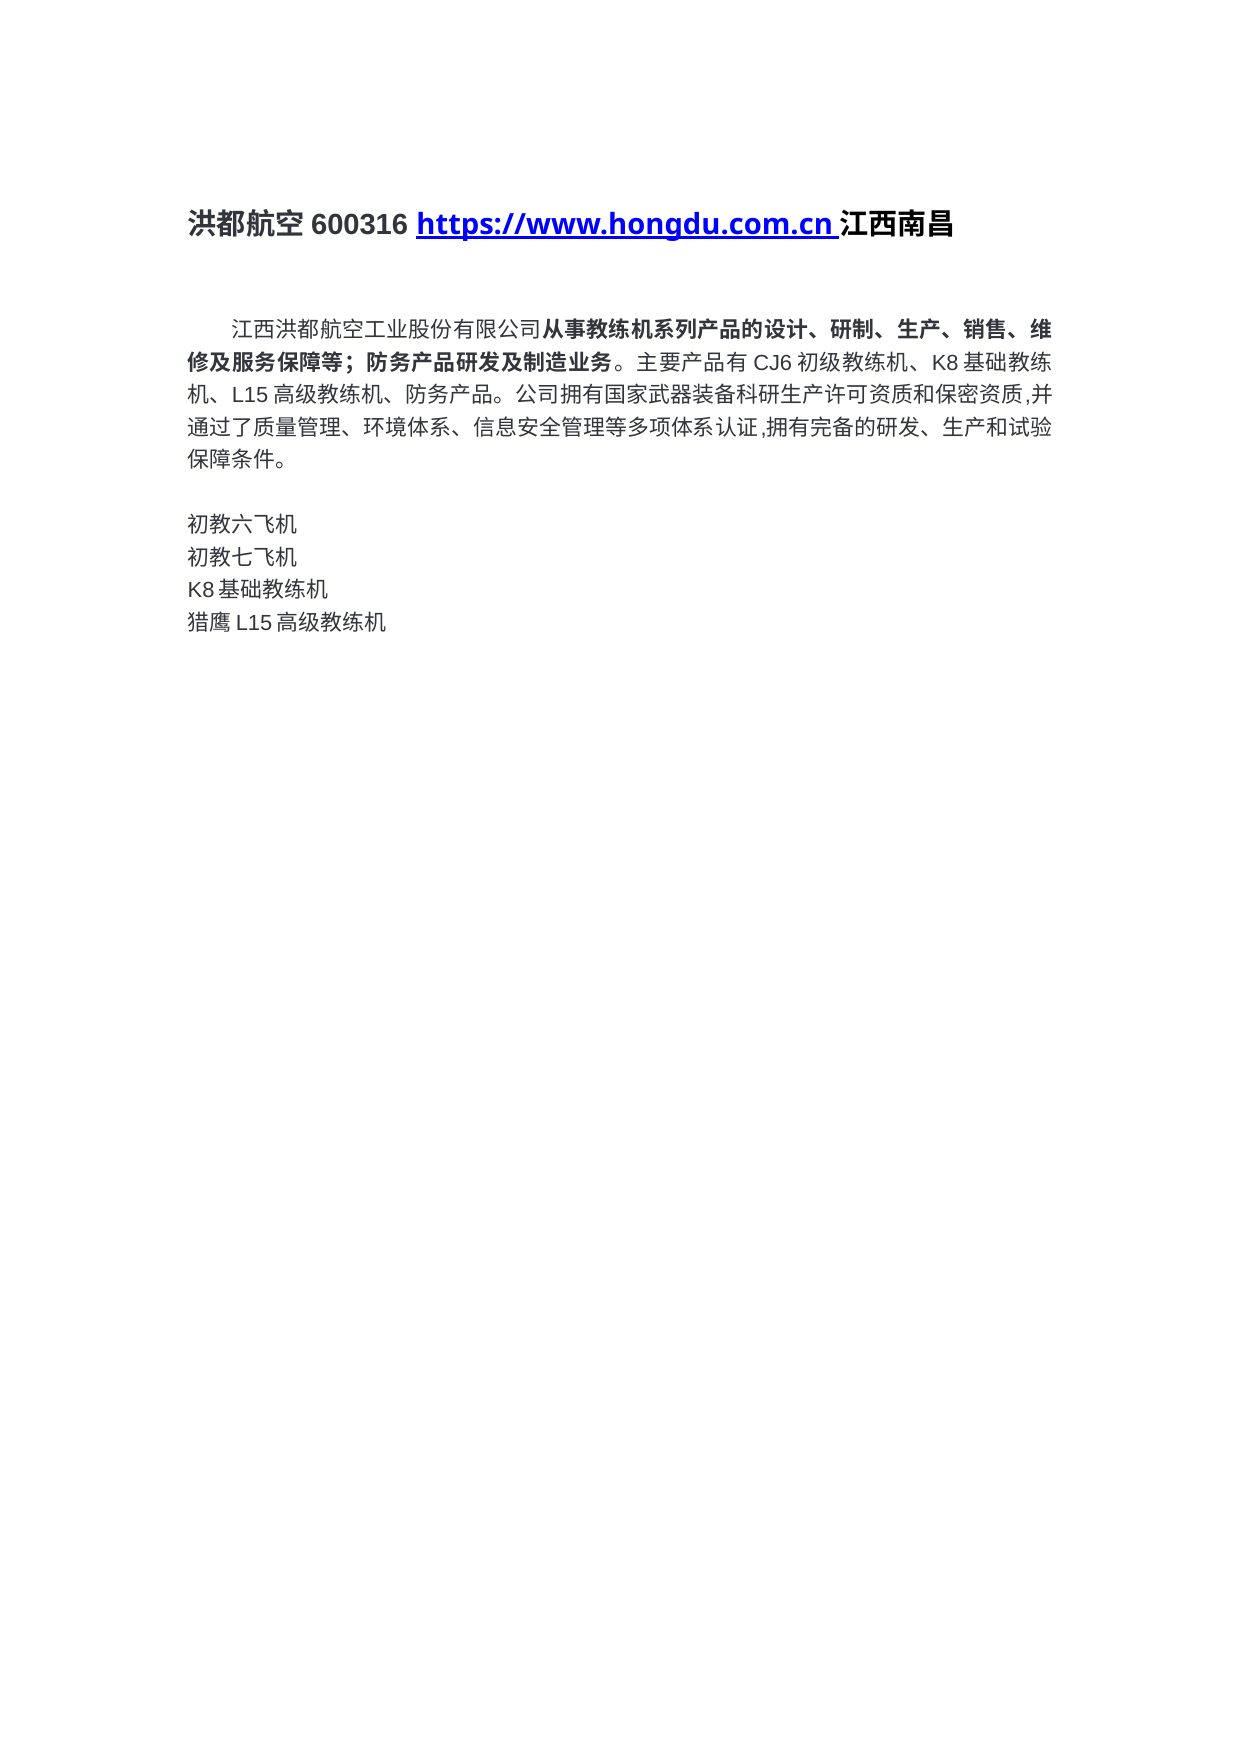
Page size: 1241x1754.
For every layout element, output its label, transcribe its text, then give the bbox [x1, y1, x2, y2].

text 猎鹰L15高级教练机 [187, 604, 1053, 637]
text 初教七飞机 [187, 539, 1053, 572]
text K8基础教练机 [187, 572, 1053, 604]
text 江西洪都航空工业股份有限公司从事教练机系列产品的设计、研制、生产、销售、维修及服务保障等；防务产品研发及制造业务。主要产品有CJ6初级教练机、K8基础教练机、L15高级教练机、防务产品。公司拥有国家武器装备科研生产许可资质和保密资质,并通过了质量管理、环境体系、信息安全管理等多项体系认证,拥有完备的研发、生产和试验保障条件。 [187, 312, 1053, 474]
subtitle 洪都航空 600316 https://www.hongdu.com.cn江西南昌 [187, 189, 1053, 254]
text 初教六飞机 [187, 507, 1053, 539]
